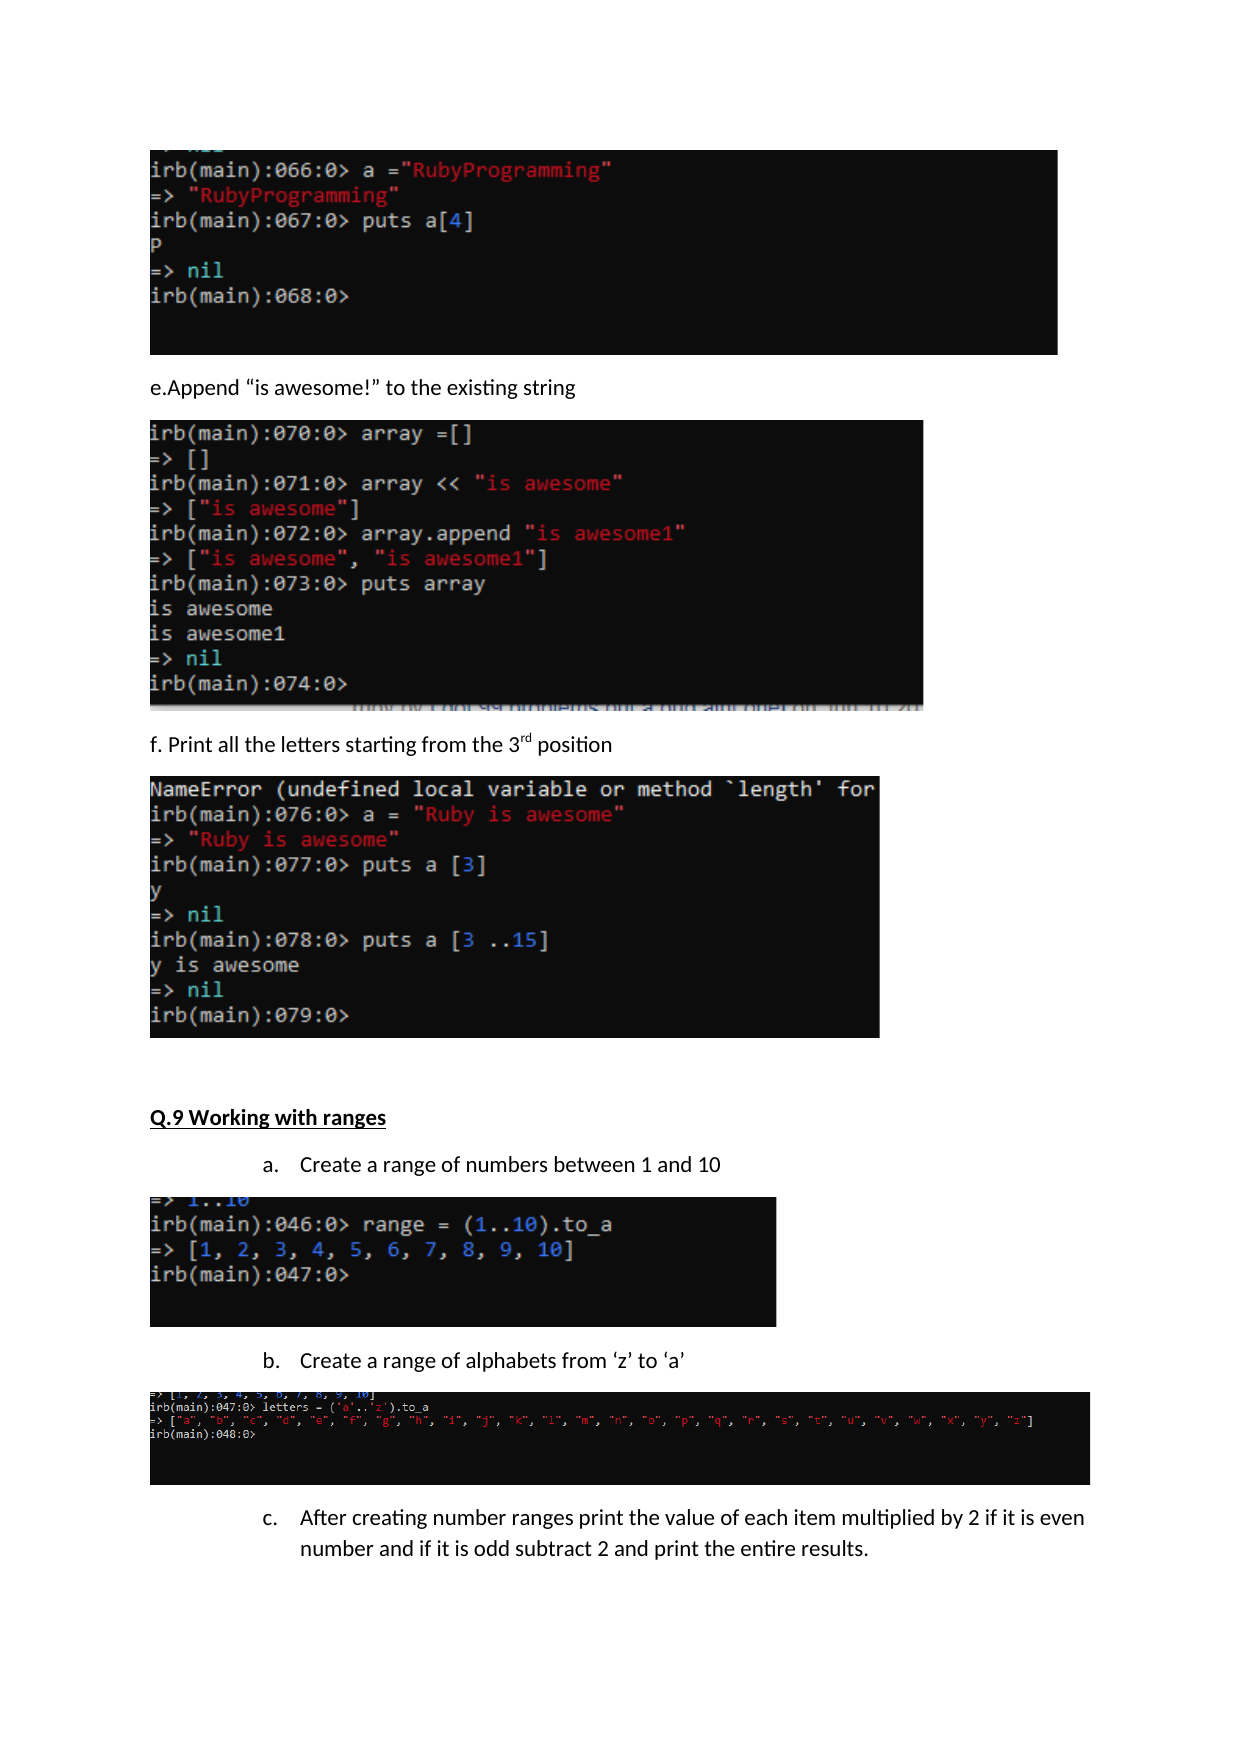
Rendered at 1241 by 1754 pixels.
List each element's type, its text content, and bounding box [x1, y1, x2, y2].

picture [150, 1392, 1091, 1485]
list Create a range of numbers between 1 and 10 [262, 1150, 1090, 1178]
picture [150, 776, 880, 1038]
text f. Print all the letters starting from the 3rd position [150, 730, 1090, 758]
text Q.9 Working with ranges [150, 1103, 1090, 1131]
picture [150, 420, 924, 711]
list After creating number ranges print the value of each item multiplied by 2 if it is even number and if it is odd subtract 2 and print the entire results. [262, 1503, 1090, 1562]
picture [150, 1197, 777, 1327]
list Create a range of alphabets from ‘z’ to ‘a’ [262, 1346, 1090, 1374]
picture [150, 150, 1058, 355]
text e.Append “is awesome!” to the existing string [150, 373, 1090, 402]
